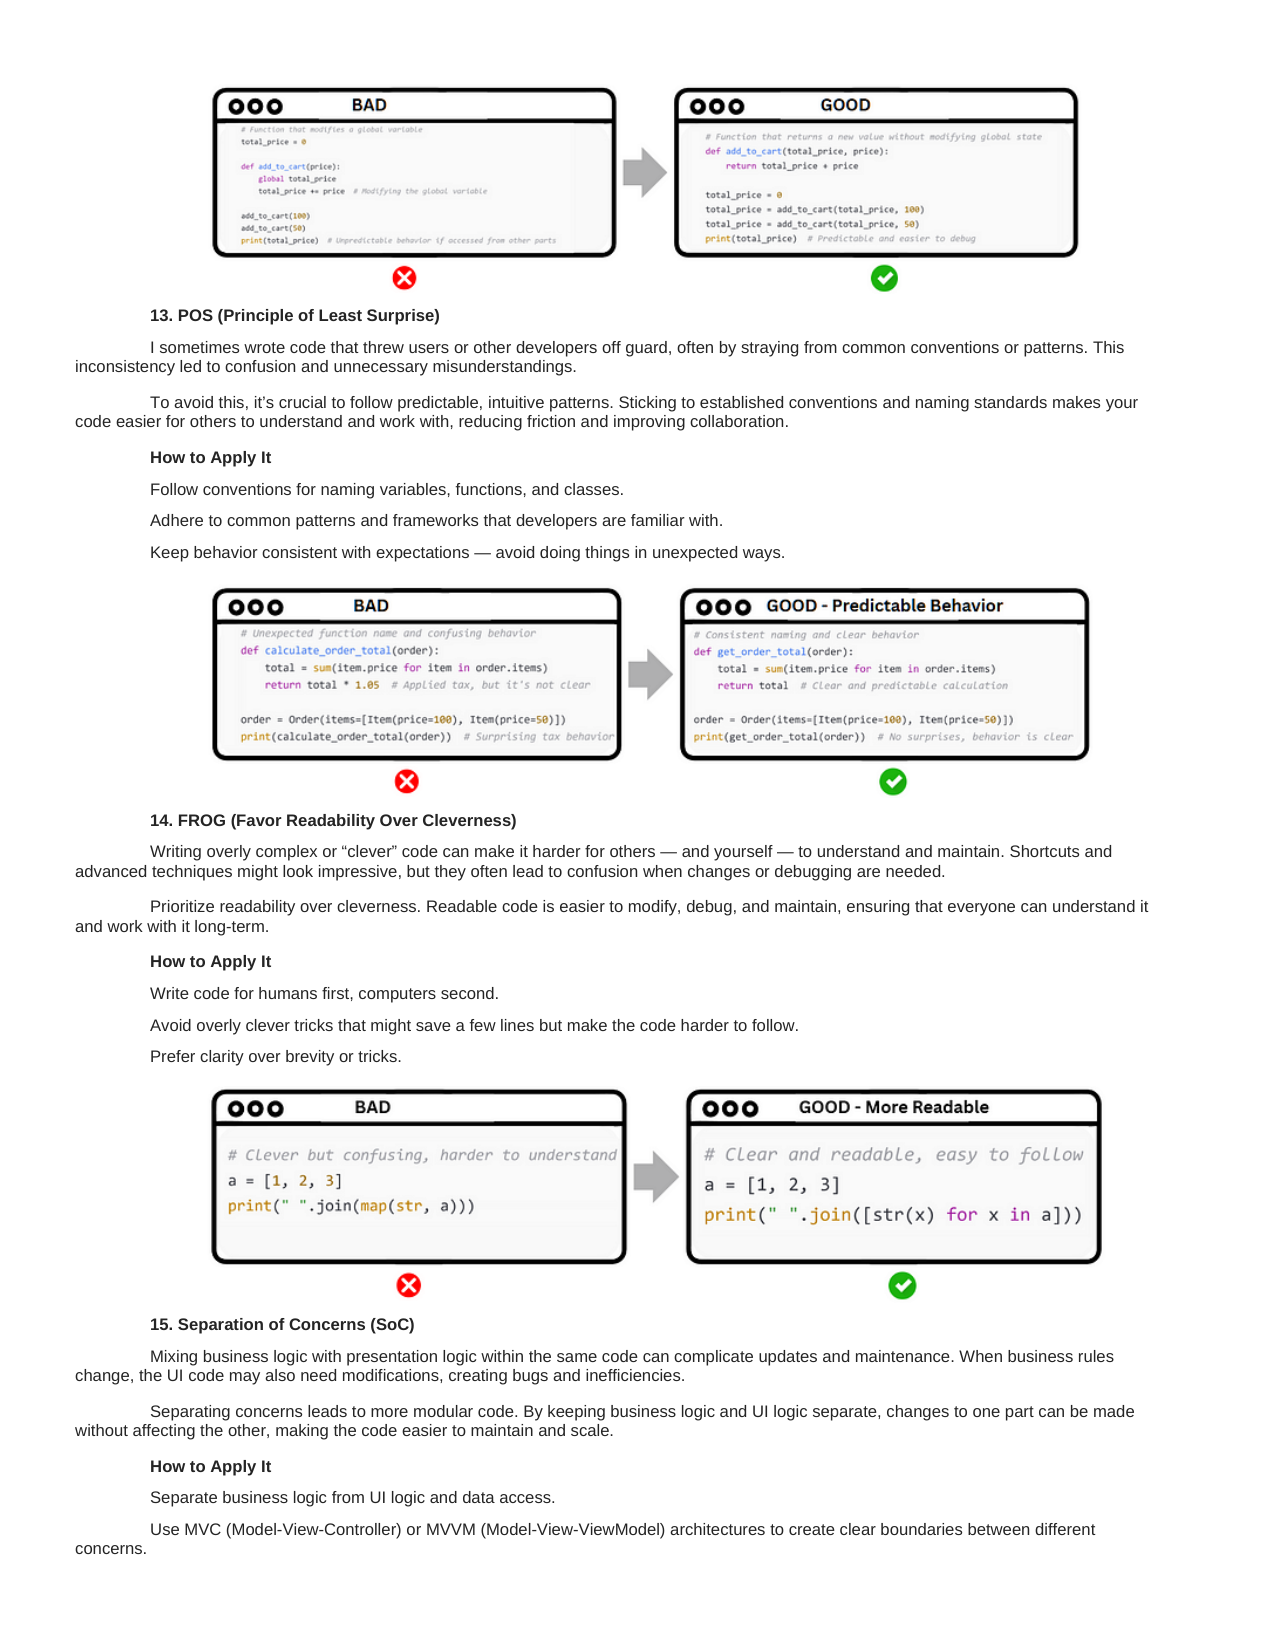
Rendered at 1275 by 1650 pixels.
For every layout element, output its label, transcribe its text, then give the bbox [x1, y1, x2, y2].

text Avoid overly clever tricks that might save a few lines but make the code harder to follow. [75, 1016, 1162, 1035]
subtitle How to Apply It [75, 448, 1162, 467]
text Prefer clarity over brevity or tricks. [75, 1047, 1162, 1066]
text Adhere to common patterns and frameworks that developers are familiar with. [75, 511, 1162, 530]
subtitle 13. POS (Principle of Least Surprise) [75, 306, 1162, 325]
subtitle 14. FROG (Favor Readability Over Cleverness) [75, 811, 1162, 830]
text Follow conventions for naming variables, functions, and classes. [75, 479, 1162, 499]
text I sometimes wrote code that threw users or other developers off guard, often by straying from common conventions or patterns. This inconsistency led to confusion and unnecessary misunderstandings. [75, 338, 1162, 376]
subtitle How to Apply It [75, 1456, 1162, 1476]
subtitle 15. Separation of Concerns (SoC) [75, 1315, 1162, 1334]
text Write code for humans first, computers second. [75, 984, 1162, 1003]
text To avoid this, it’s crucial to follow predictable, intuitive patterns. Sticking to established conventions and naming standards makes your code easier for others to understand and work with, reducing friction and improving collaboration. [75, 393, 1162, 431]
text Prioritize readability over cleverness. Readable code is easier to modify, debug, and maintain, ensuring that everyone can understand it and work with it long-term. [75, 897, 1162, 936]
text Use MVC (Model-View-Controller) or MVVM (Model-View-ViewModel) architectures to create clear boundaries between different concerns. [75, 1520, 1162, 1558]
text Writing overly complex or “clever” code can make it harder for others — and yourself — to understand and maintain. Shortcuts and advanced techniques might look impressive, but they often lead to confusion when changes or debugging are needed. [75, 842, 1162, 881]
text Separating concerns leads to more modular code. By keeping business logic and UI logic separate, changes to one part can be made without affecting the other, making the code easier to maintain and scale. [75, 1401, 1162, 1440]
text Mixing business logic with presentation logic within the same code can complicate updates and maintenance. When business rules change, the UI code may also need modifications, creating bugs and inefficiencies. [75, 1346, 1162, 1385]
text Keep behavior consistent with expectations — avoid doing things in unexpected ways. [75, 543, 1162, 562]
text Separate business logic from UI logic and data access. [75, 1488, 1162, 1507]
subtitle How to Apply It [75, 952, 1162, 971]
